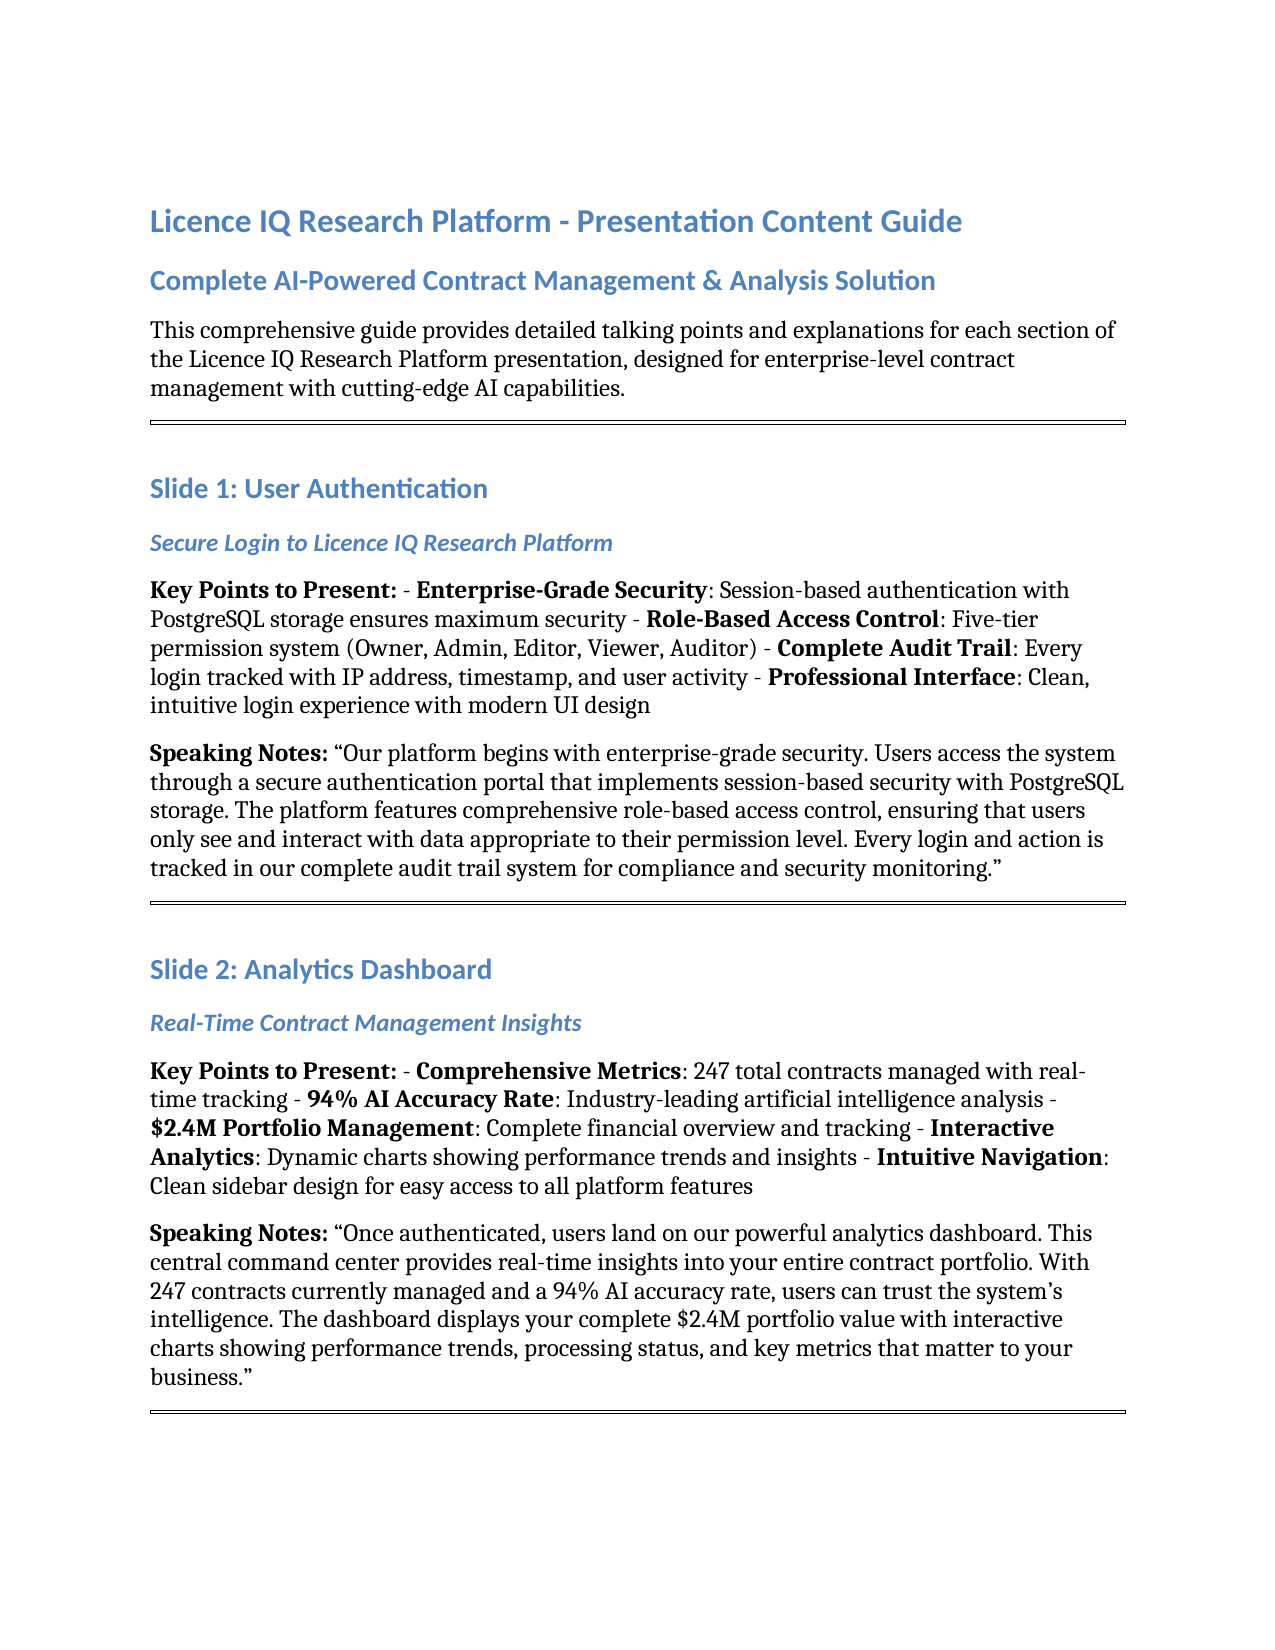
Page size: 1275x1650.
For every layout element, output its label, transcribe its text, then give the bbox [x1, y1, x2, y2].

subtitle Slide 1: User Authentication [150, 471, 1125, 506]
text This comprehensive guide provides detailed talking points and explanations for each section of the Licence IQ Research Platform presentation, designed for enterprise-level contract management with cutting-edge AI capabilities. [150, 316, 1125, 402]
subtitle Licence IQ Research Platform - Presentation Content Guide [150, 200, 1125, 241]
subtitle Secure Login to Licence IQ Research Platform [150, 527, 1125, 557]
text Key Points to Present: - Comprehensive Metrics: 247 total contracts managed with real-time tracking - 94% AI Accuracy Rate: Industry-leading artificial intelligence analysis - $2.4M Portfolio Management: Complete financial overview and tracking - Interactive Analytics: Dynamic charts showing performance trends and insights - Intuitive Navigation: Clean sidebar design for easy access to all platform features [150, 1057, 1125, 1200]
text Speaking Notes: “Our platform begins with enterprise-grade security. Users access the system through a secure authentication portal that implements session-based security with PostgreSQL storage. The platform features comprehensive role-based access control, ensuring that users only see and interact with data appropriate to their permission level. Every login and action is tracked in our complete audit trail system for compliance and security monitoring.” [150, 739, 1125, 882]
text Speaking Notes: “Once authenticated, users land on our powerful analytics dashboard. This central command center provides real-time insights into your entire contract portfolio. With 247 contracts currently managed and a 94% AI accuracy rate, users can trust the system’s intelligence. The dashboard displays your complete $2.4M portfolio value with interactive charts showing performance trends, processing status, and key metrics that matter to your business.” [150, 1219, 1125, 1392]
subtitle Complete AI-Powered Contract Management & Analysis Solution [150, 262, 1125, 297]
text Key Points to Present: - Enterprise-Grade Security: Session-based authentication with PostgreSQL storage ensures maximum security - Role-Based Access Control: Five-tier permission system (Owner, Admin, Editor, Viewer, Auditor) - Complete Audit Trail: Every login tracked with IP address, timestamp, and user activity - Professional Interface: Clean, intuitive login experience with modern UI design [150, 576, 1125, 720]
subtitle Slide 2: Analytics Dashboard [150, 951, 1125, 986]
subtitle Real-Time Contract Management Insights [150, 1007, 1125, 1038]
